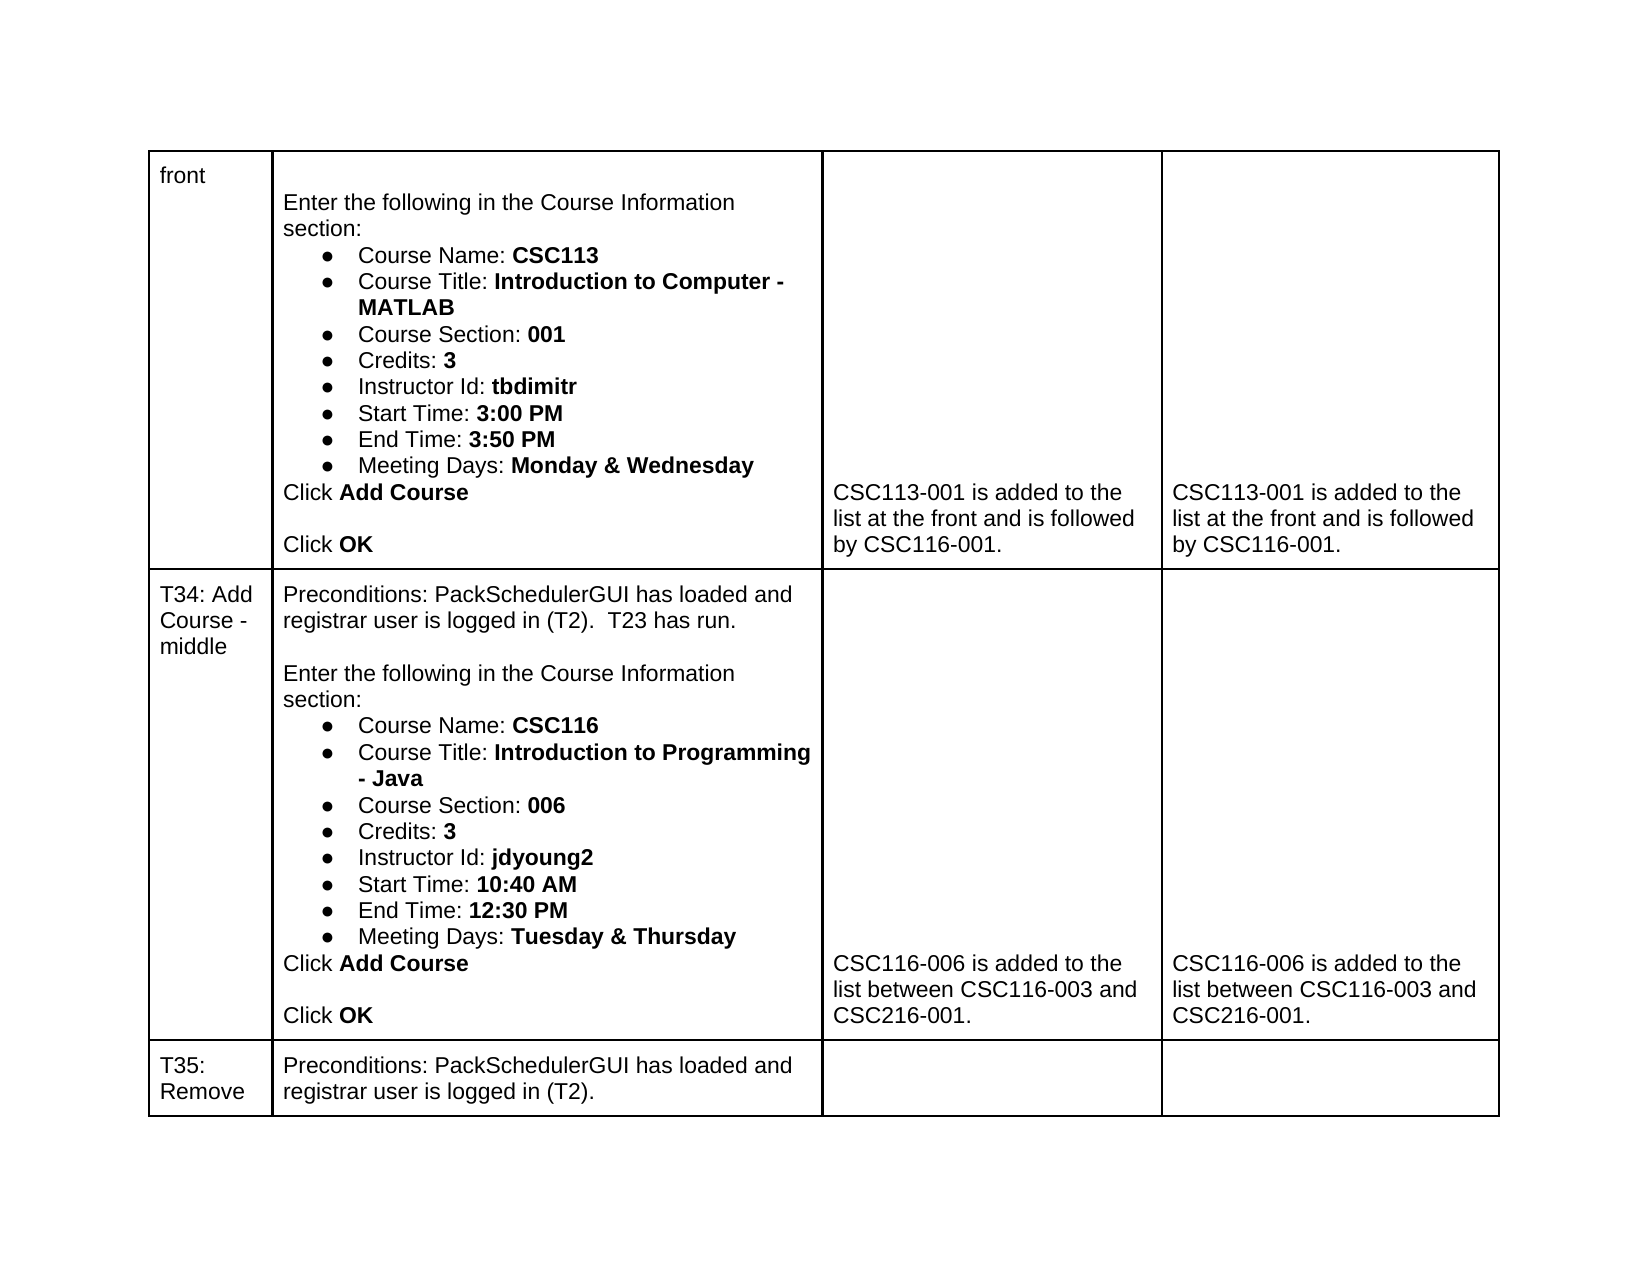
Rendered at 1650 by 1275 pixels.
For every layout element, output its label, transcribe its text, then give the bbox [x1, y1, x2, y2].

table_cell CSC116-006 is added to the list between CSC116-003 and CSC216-001. [1163, 570, 1498, 1039]
table_cell T34: Add Course - middle [150, 570, 271, 1039]
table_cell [274, 152, 821, 568]
table_cell CSC116-006 is added to the list between CSC116-003 and CSC216-001. [824, 570, 1161, 1039]
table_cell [824, 1041, 1161, 1115]
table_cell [274, 1041, 821, 1115]
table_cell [1163, 1041, 1498, 1115]
table_cell Preconditions: PackSchedulerGUI has loaded and registrar user is logged in (T2). T23 has run. Enter the following in the Course Information section: Course Name: CSC116 Course Title: Introduction to Programming - Java Course Section: 006 Credits: 3 Instructor Id: jdyoung2 Start Time: 10:40 AM End Time: 12:30 PM Meeting Days: Tuesday & Thursday Click Add Course Click OK [274, 570, 821, 1039]
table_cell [150, 152, 271, 568]
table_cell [1163, 152, 1498, 568]
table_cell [150, 1041, 271, 1115]
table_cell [824, 152, 1161, 568]
